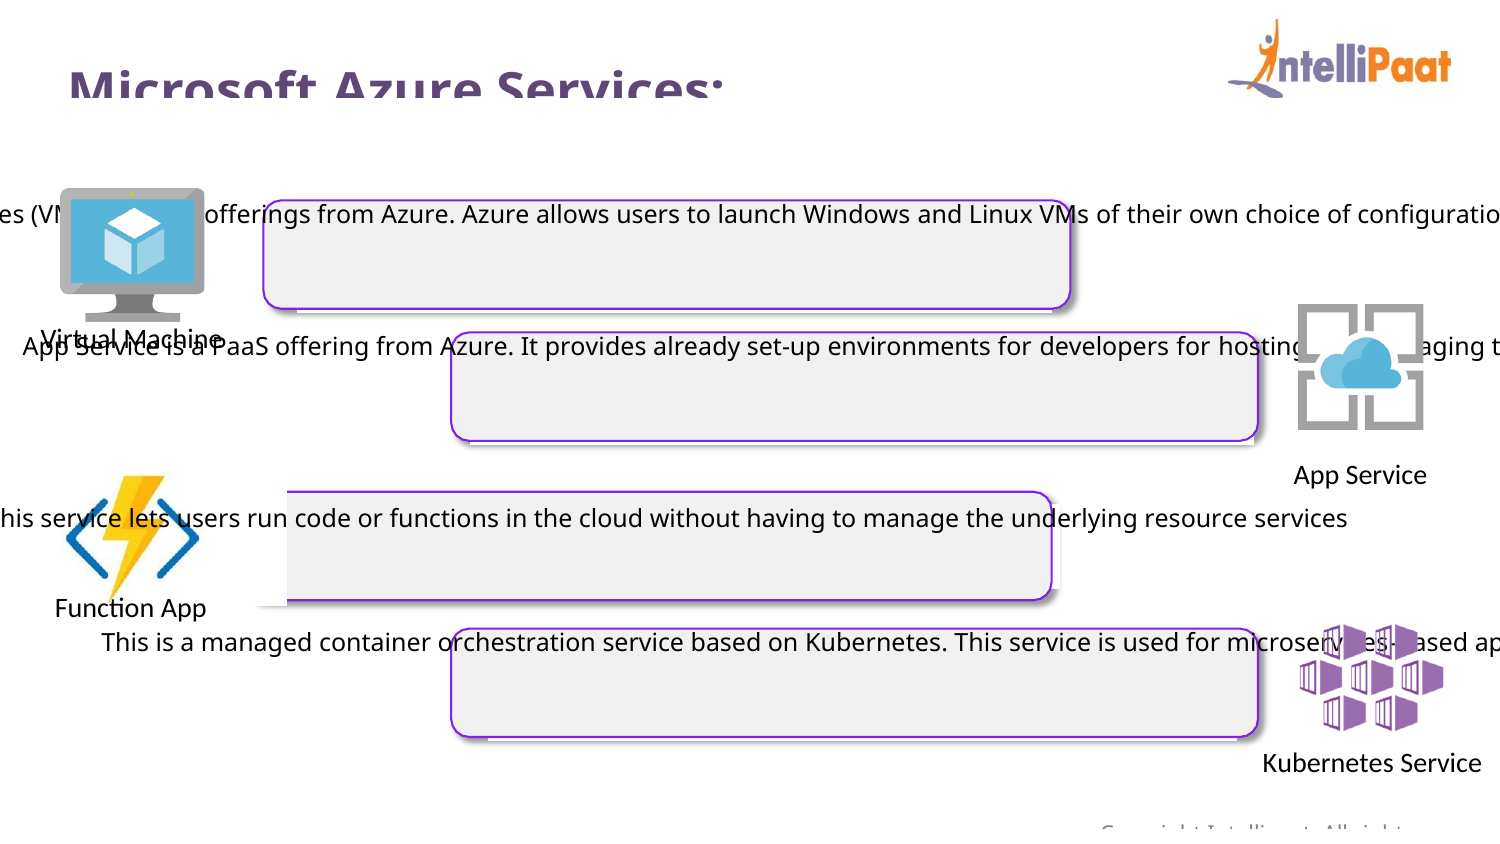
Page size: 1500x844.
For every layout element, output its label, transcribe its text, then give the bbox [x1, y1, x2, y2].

picture [0, 473, 1065, 613]
picture [447, 328, 1271, 454]
picture [260, 196, 1084, 322]
picture [1298, 304, 1424, 430]
text Kubernetes Service [1262, 745, 1494, 779]
text Virtual Machine [40, 322, 226, 356]
text App Service [1293, 457, 1494, 492]
text Function App [54, 590, 210, 625]
picture [1227, 19, 1451, 98]
picture [60, 188, 205, 322]
picture [1299, 623, 1444, 732]
picture [447, 625, 1271, 750]
